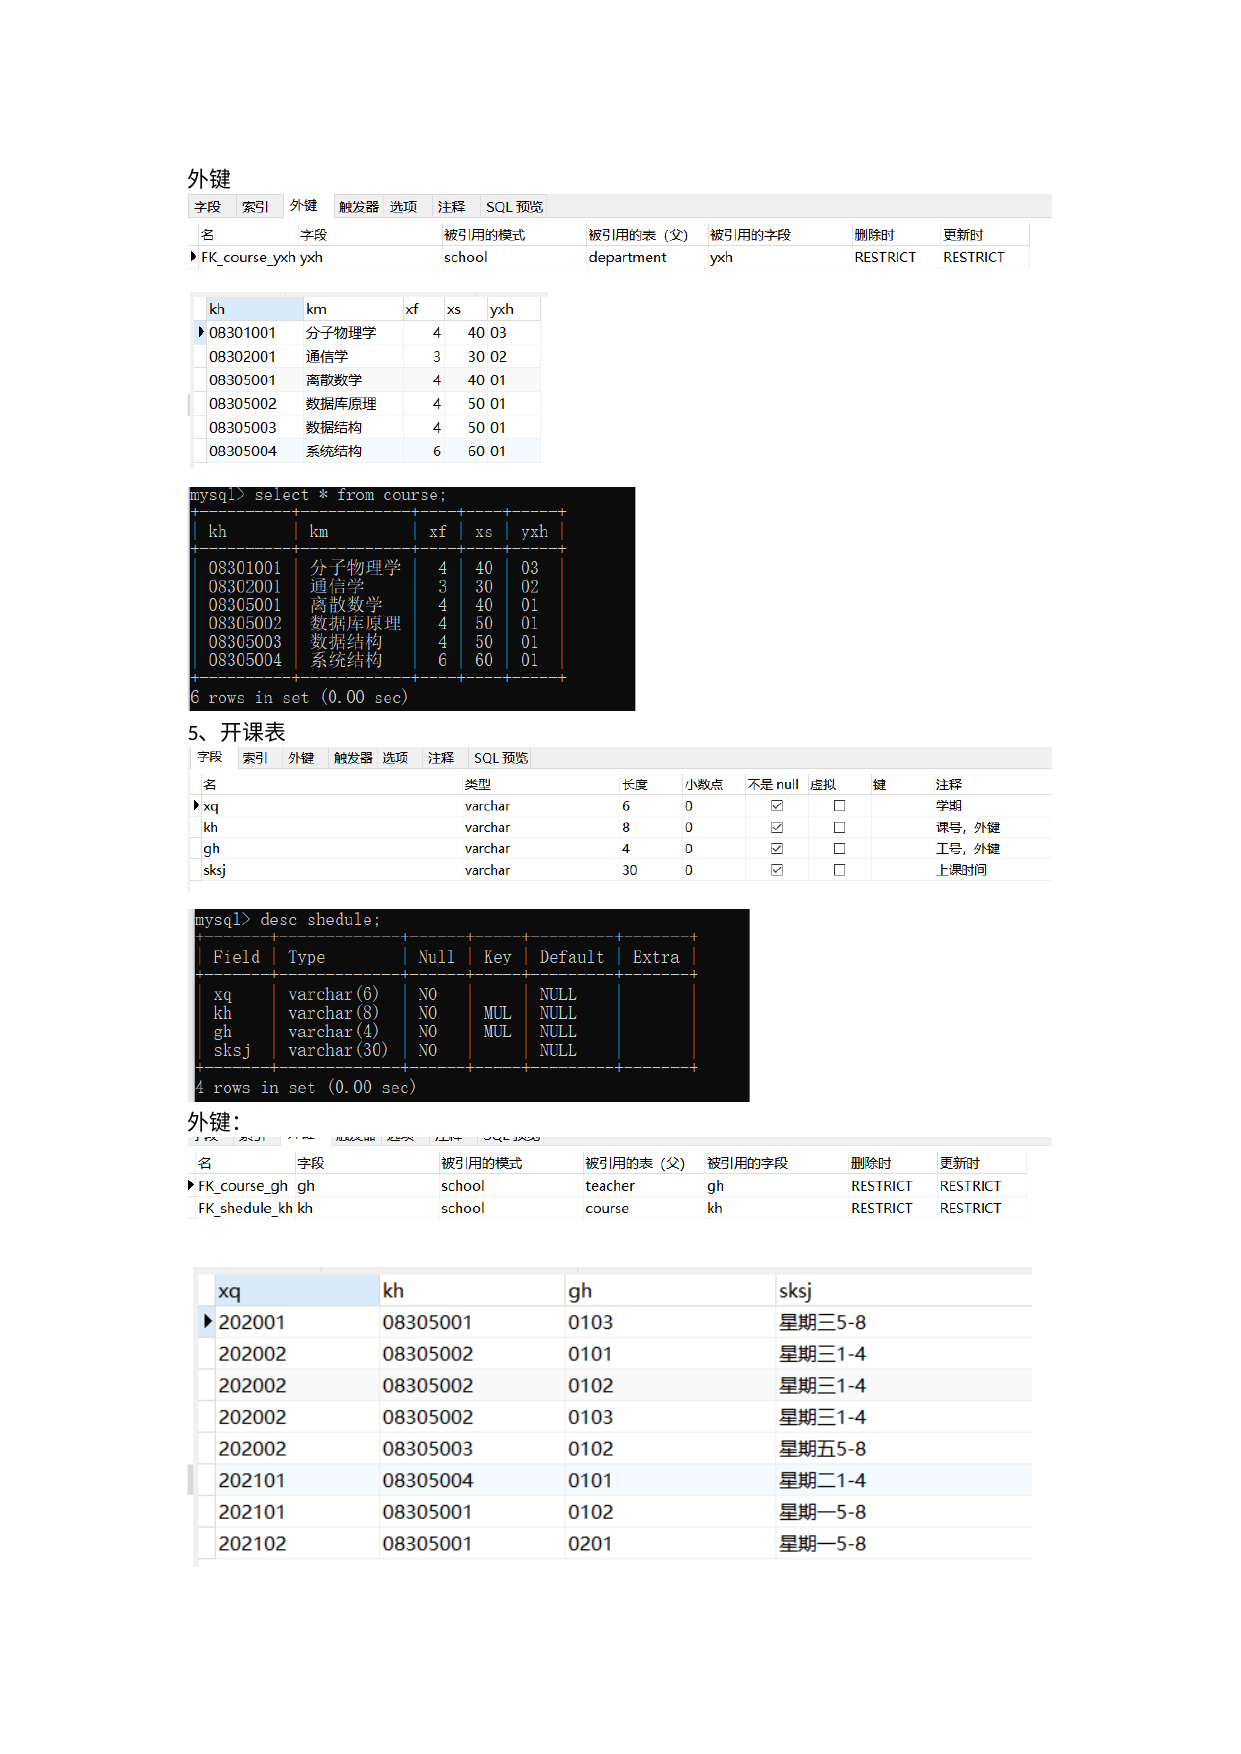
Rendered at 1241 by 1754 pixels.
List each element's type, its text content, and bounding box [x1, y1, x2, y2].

picture [187, 194, 1052, 278]
picture [187, 747, 1052, 893]
list 外键 [187, 162, 1053, 194]
picture [187, 1137, 1052, 1237]
picture [187, 292, 548, 469]
picture [187, 909, 750, 1102]
list 开课表 [187, 714, 1053, 747]
picture [187, 487, 636, 711]
list 外键： [187, 1104, 1053, 1137]
picture [187, 1267, 1033, 1567]
